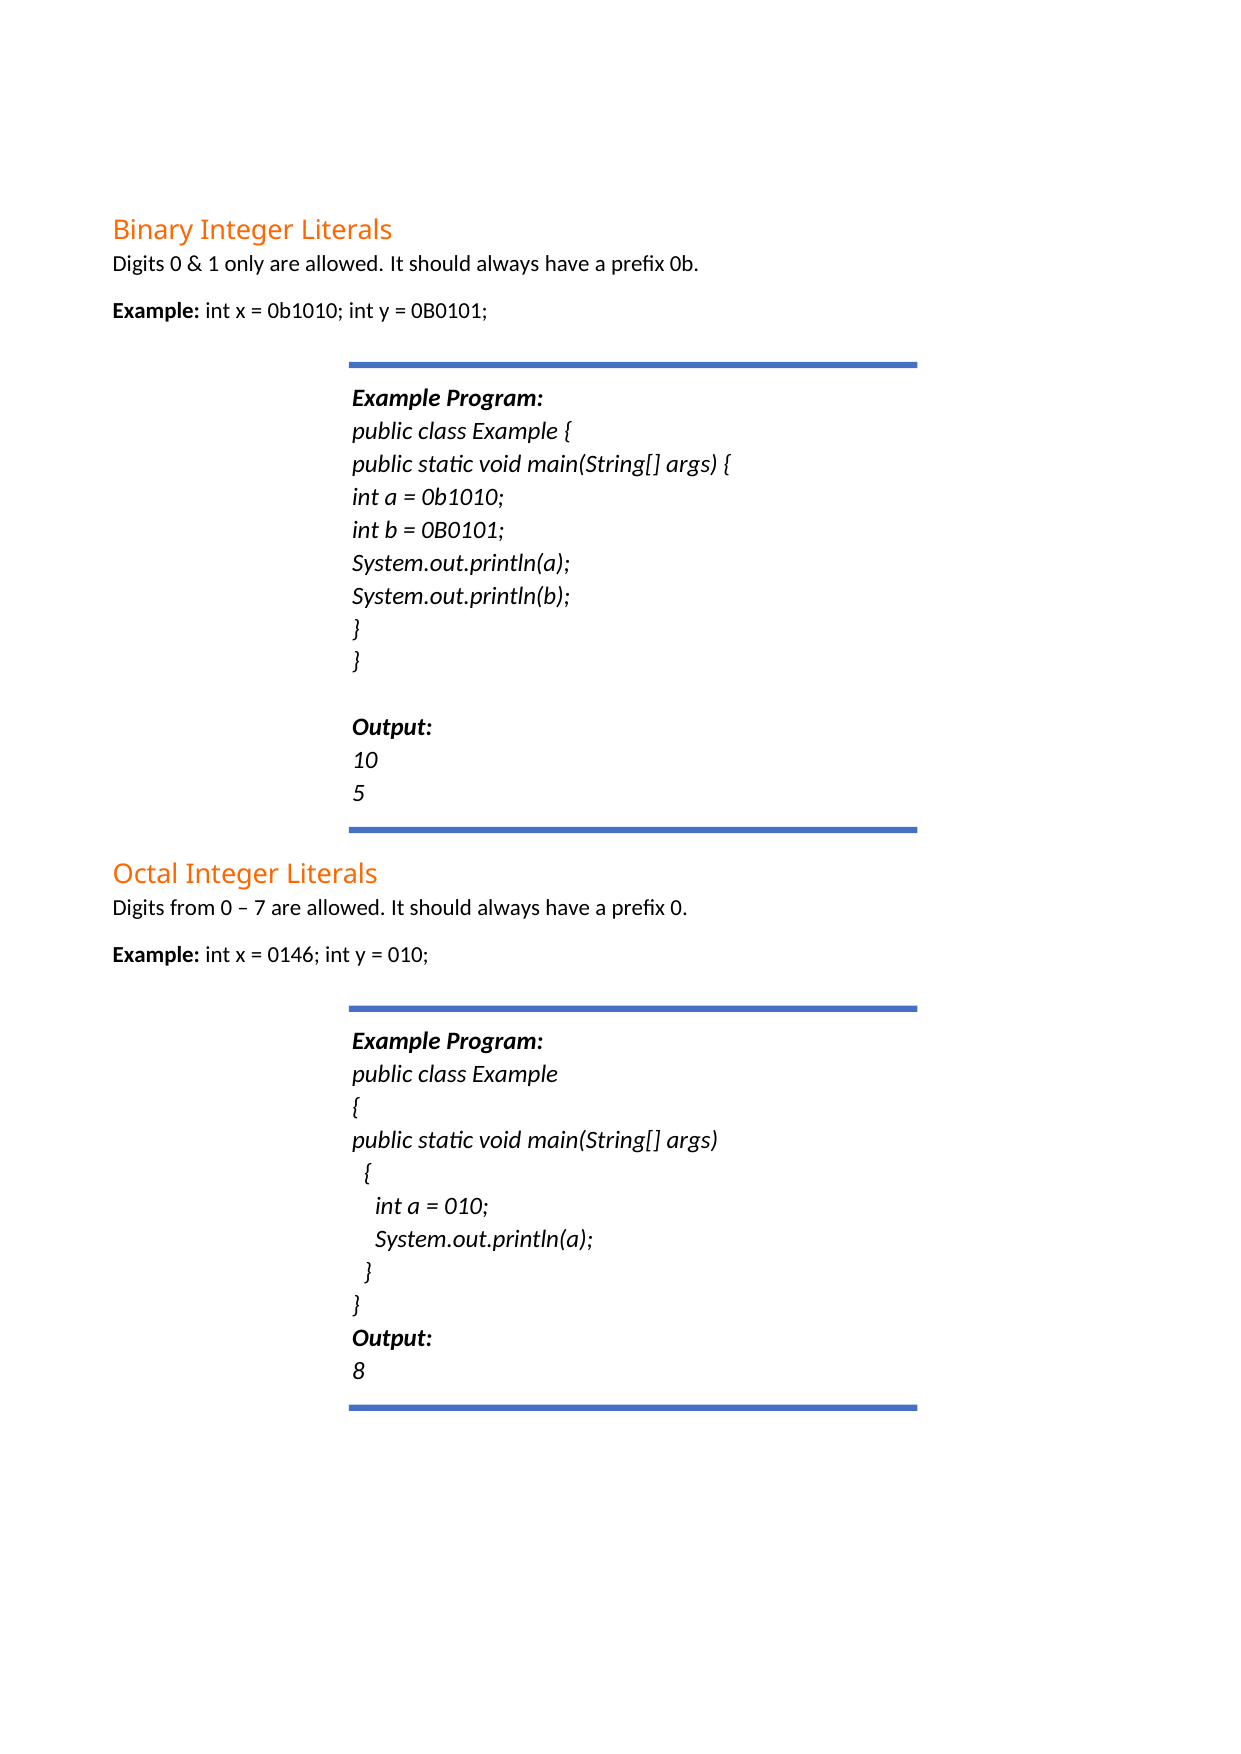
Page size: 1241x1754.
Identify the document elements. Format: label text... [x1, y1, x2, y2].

subtitle public class Example [352, 1058, 1157, 1089]
subtitle Example Program: [352, 1026, 1157, 1056]
subtitle } [352, 613, 1157, 643]
text Example: int x = 0b1010; int y = 0B0101; [112, 296, 1157, 324]
subtitle 8 [352, 1355, 1157, 1386]
subtitle } [363, 1256, 1157, 1287]
text Example: int x = 0146; int y = 010; [112, 940, 1157, 968]
subtitle public class Example { [352, 415, 1157, 446]
subtitle Octal Integer Literals [112, 854, 1157, 891]
subtitle { [352, 1091, 1157, 1122]
subtitle public static void main(String[] args) [352, 1124, 1157, 1155]
subtitle int b = 0B0101; System.out.println(a); System.out.println(b); [352, 514, 665, 610]
subtitle { [363, 1157, 1157, 1188]
subtitle int a = 010; System.out.println(a); [375, 1190, 665, 1253]
text Digits from 0 – 7 are allowed. It should always have a prefix 0. [112, 893, 1157, 921]
subtitle 5 [352, 777, 1157, 808]
subtitle } [352, 1289, 1157, 1320]
subtitle Binary Integer Literals [112, 210, 1157, 247]
subtitle } [352, 646, 1157, 676]
subtitle public static void main(String[] args) { int a = 0b1010; [352, 448, 733, 512]
text Digits 0 & 1 only are allowed. It should always have a prefix 0b. [112, 249, 1157, 277]
subtitle Example Program: [352, 382, 1157, 412]
subtitle Output: [352, 711, 1157, 742]
subtitle 10 [352, 744, 1157, 775]
subtitle Output: [352, 1322, 1157, 1353]
